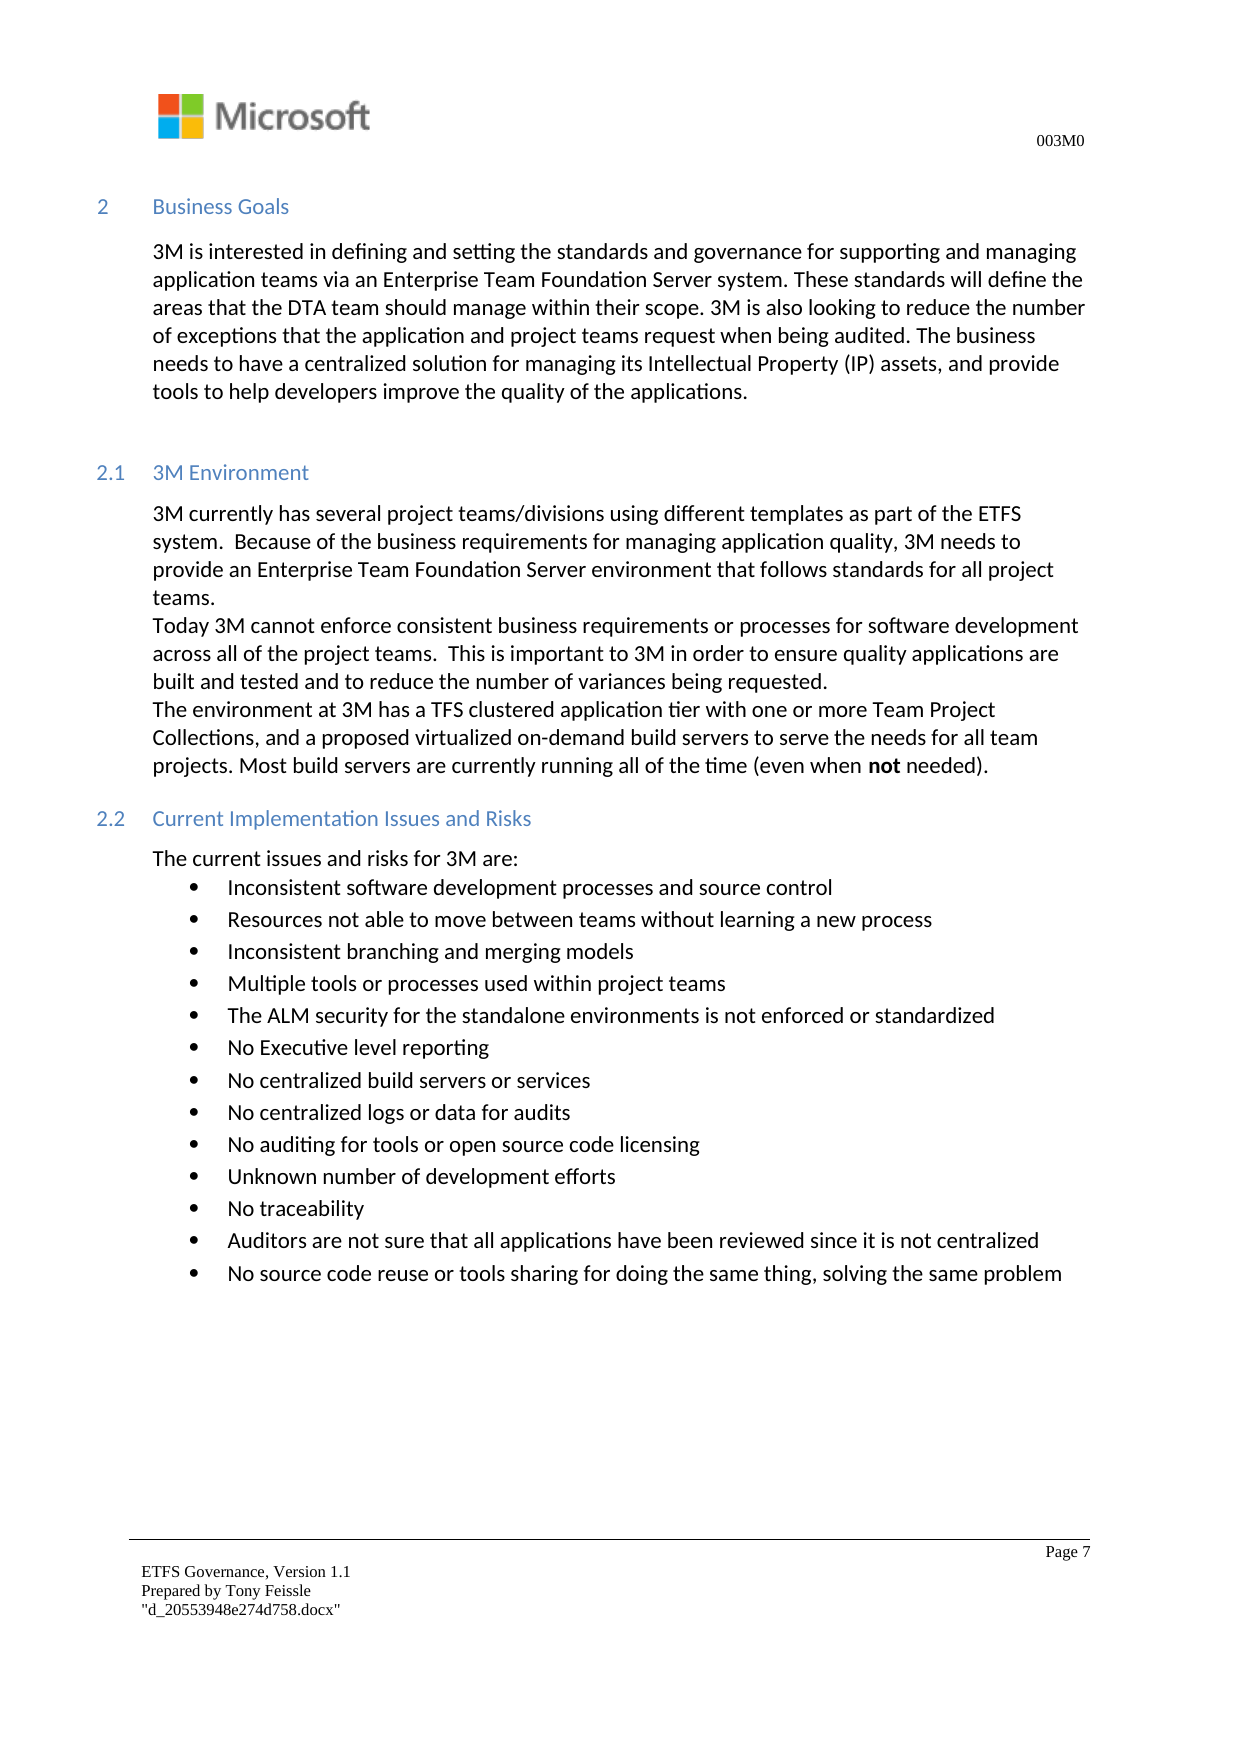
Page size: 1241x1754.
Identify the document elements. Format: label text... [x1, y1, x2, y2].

text 3M currently has several project teams/divisions using different templates as part of the ETFS system. Because of the business requirements for managing application quality, 3M needs to provide an Enterprise Team Foundation Server environment that follows standards for all project teams. [152, 499, 1090, 611]
list No auditing for tools or open source code licensing [190, 1130, 1090, 1158]
list The ALM security for the standalone environments is not enforced or standardized [190, 1001, 1090, 1029]
list Inconsistent software development processes and source control [190, 873, 1090, 901]
text The current issues and risks for 3M are: [152, 844, 1090, 873]
text 3M is interested in defining and setting the standards and governance for supporting and managing application teams via an Enterprise Team Foundation Server system. These standards will define the areas that the DTA team should manage within their scope. 3M is also looking to reduce the number of exceptions that the application and project teams request when being audited. The business needs to have a centralized solution for managing its Intellectual Property (IP) assets, and provide tools to help developers improve the quality of the applications. [152, 237, 1090, 405]
list No traceability [190, 1194, 1090, 1222]
text The environment at 3M has a TFS clustered application tier with one or more Team Project Collections, and a proposed virtualized on-demand build servers to serve the needs for all team projects. Most build servers are currently running all of the time (even when not needed). [152, 695, 1090, 779]
list Auditors are not sure that all applications have been reviewed since it is not centralized [190, 1227, 1090, 1255]
list No centralized build servers or services [190, 1066, 1090, 1094]
text Today 3M cannot enforce consistent business requirements or processes for software development across all of the project teams. This is important to 3M in order to ensure quality applications are built and tested and to reduce the number of variances being requested. [152, 611, 1090, 695]
subtitle Current Implementation Issues and Risks [96, 804, 1090, 832]
list Inconsistent branching and merging models [190, 937, 1090, 965]
picture [158, 94, 371, 140]
subtitle 3M Environment [96, 458, 1090, 486]
list No centralized logs or data for audits [190, 1098, 1090, 1126]
list Multiple tools or processes used within project teams [190, 969, 1090, 997]
list Resources not able to move between teams without learning a new process [190, 905, 1090, 933]
subtitle Business Goals [97, 192, 1090, 221]
list No source code reuse or tools sharing for doing the same thing, solving the same problem [190, 1259, 1090, 1287]
list No Executive level reporting [190, 1033, 1090, 1062]
list Unknown number of development efforts [190, 1162, 1090, 1190]
